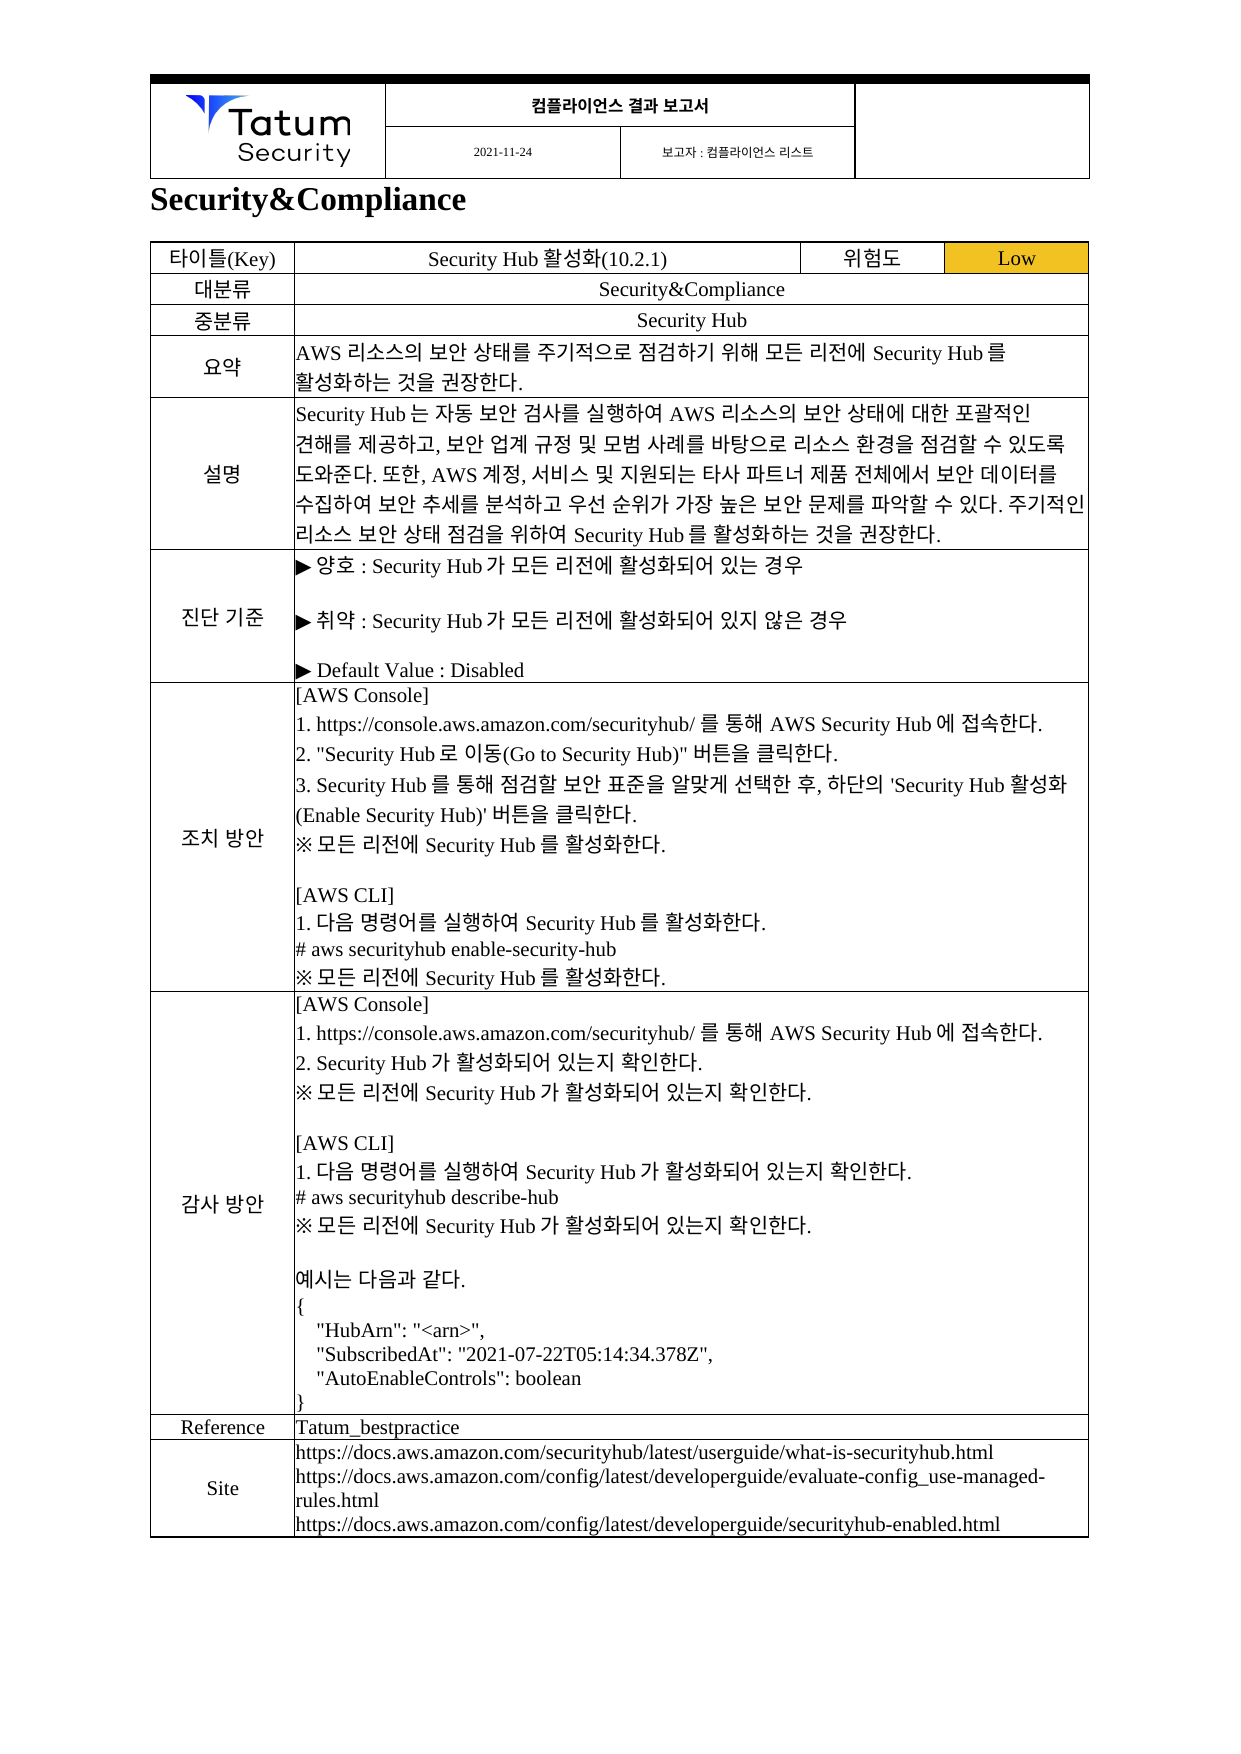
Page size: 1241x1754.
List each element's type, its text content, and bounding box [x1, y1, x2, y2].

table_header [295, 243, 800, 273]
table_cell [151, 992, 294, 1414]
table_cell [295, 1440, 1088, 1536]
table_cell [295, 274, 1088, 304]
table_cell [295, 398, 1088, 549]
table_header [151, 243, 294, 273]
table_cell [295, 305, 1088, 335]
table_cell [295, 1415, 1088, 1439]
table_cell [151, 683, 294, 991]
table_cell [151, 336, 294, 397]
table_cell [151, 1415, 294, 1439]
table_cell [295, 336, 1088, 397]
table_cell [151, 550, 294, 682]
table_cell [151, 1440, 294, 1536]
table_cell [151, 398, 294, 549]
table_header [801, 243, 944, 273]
text Security&Compliance [150, 179, 1090, 217]
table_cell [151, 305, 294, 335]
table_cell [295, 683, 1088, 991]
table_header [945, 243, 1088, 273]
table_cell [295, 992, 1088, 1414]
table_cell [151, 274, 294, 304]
picture [186, 95, 350, 167]
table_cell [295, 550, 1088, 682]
